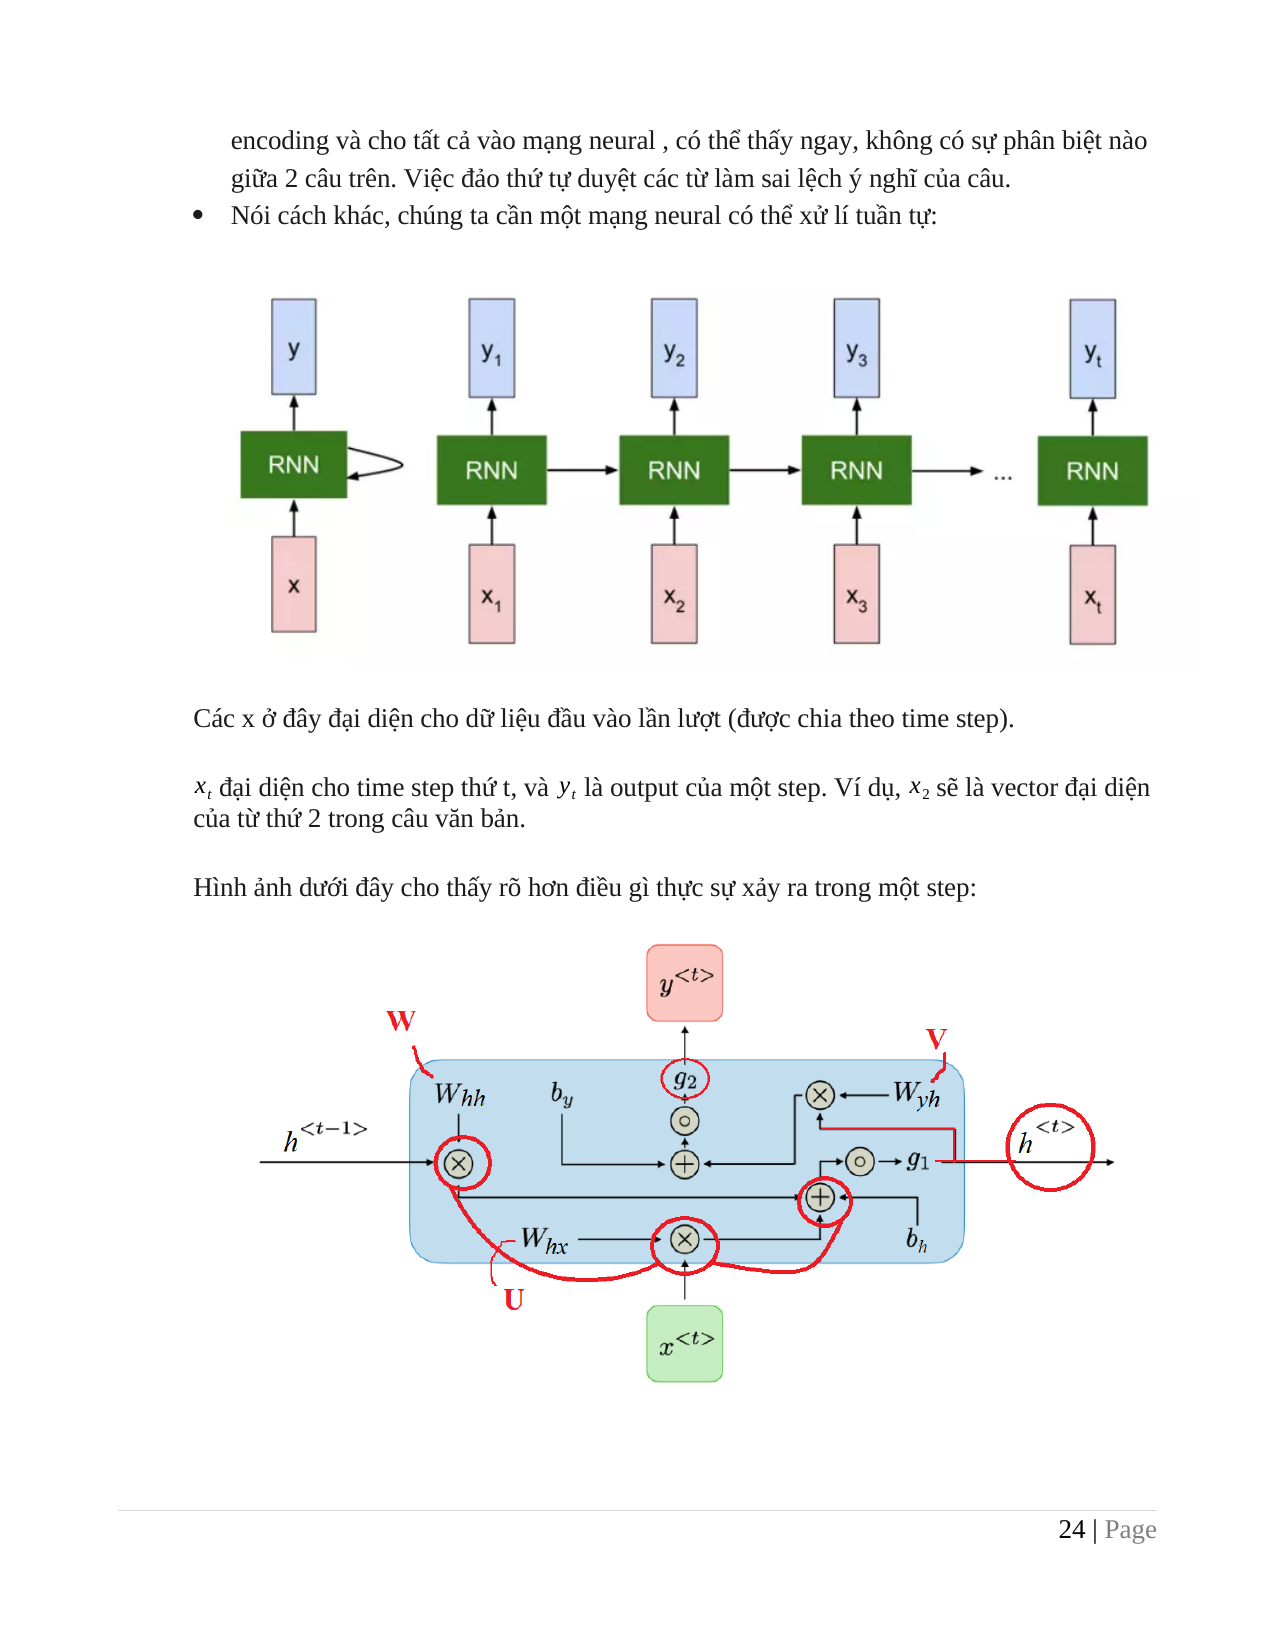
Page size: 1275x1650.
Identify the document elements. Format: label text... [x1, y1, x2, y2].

list Nói cách khác, chúng ta cần một mạng neural có thể xử lí tuần tự: [193, 193, 1157, 231]
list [193, 118, 1157, 193]
text đại diện cho time step thứ t, và ​ là output của một step. Ví dụ, sẽ là vector đại diện của từ thứ 2 trong câu văn bản. [193, 771, 1157, 834]
text Các x ở đây đại diện cho dữ liệu đầu vào lần lượt (được chia theo time step). [193, 703, 1157, 734]
picture [193, 940, 1204, 1407]
text Hình ảnh dưới đây cho thấy rõ hơn điều gì thực sự xảy ra trong một step: [193, 871, 1157, 902]
picture [193, 268, 1202, 666]
